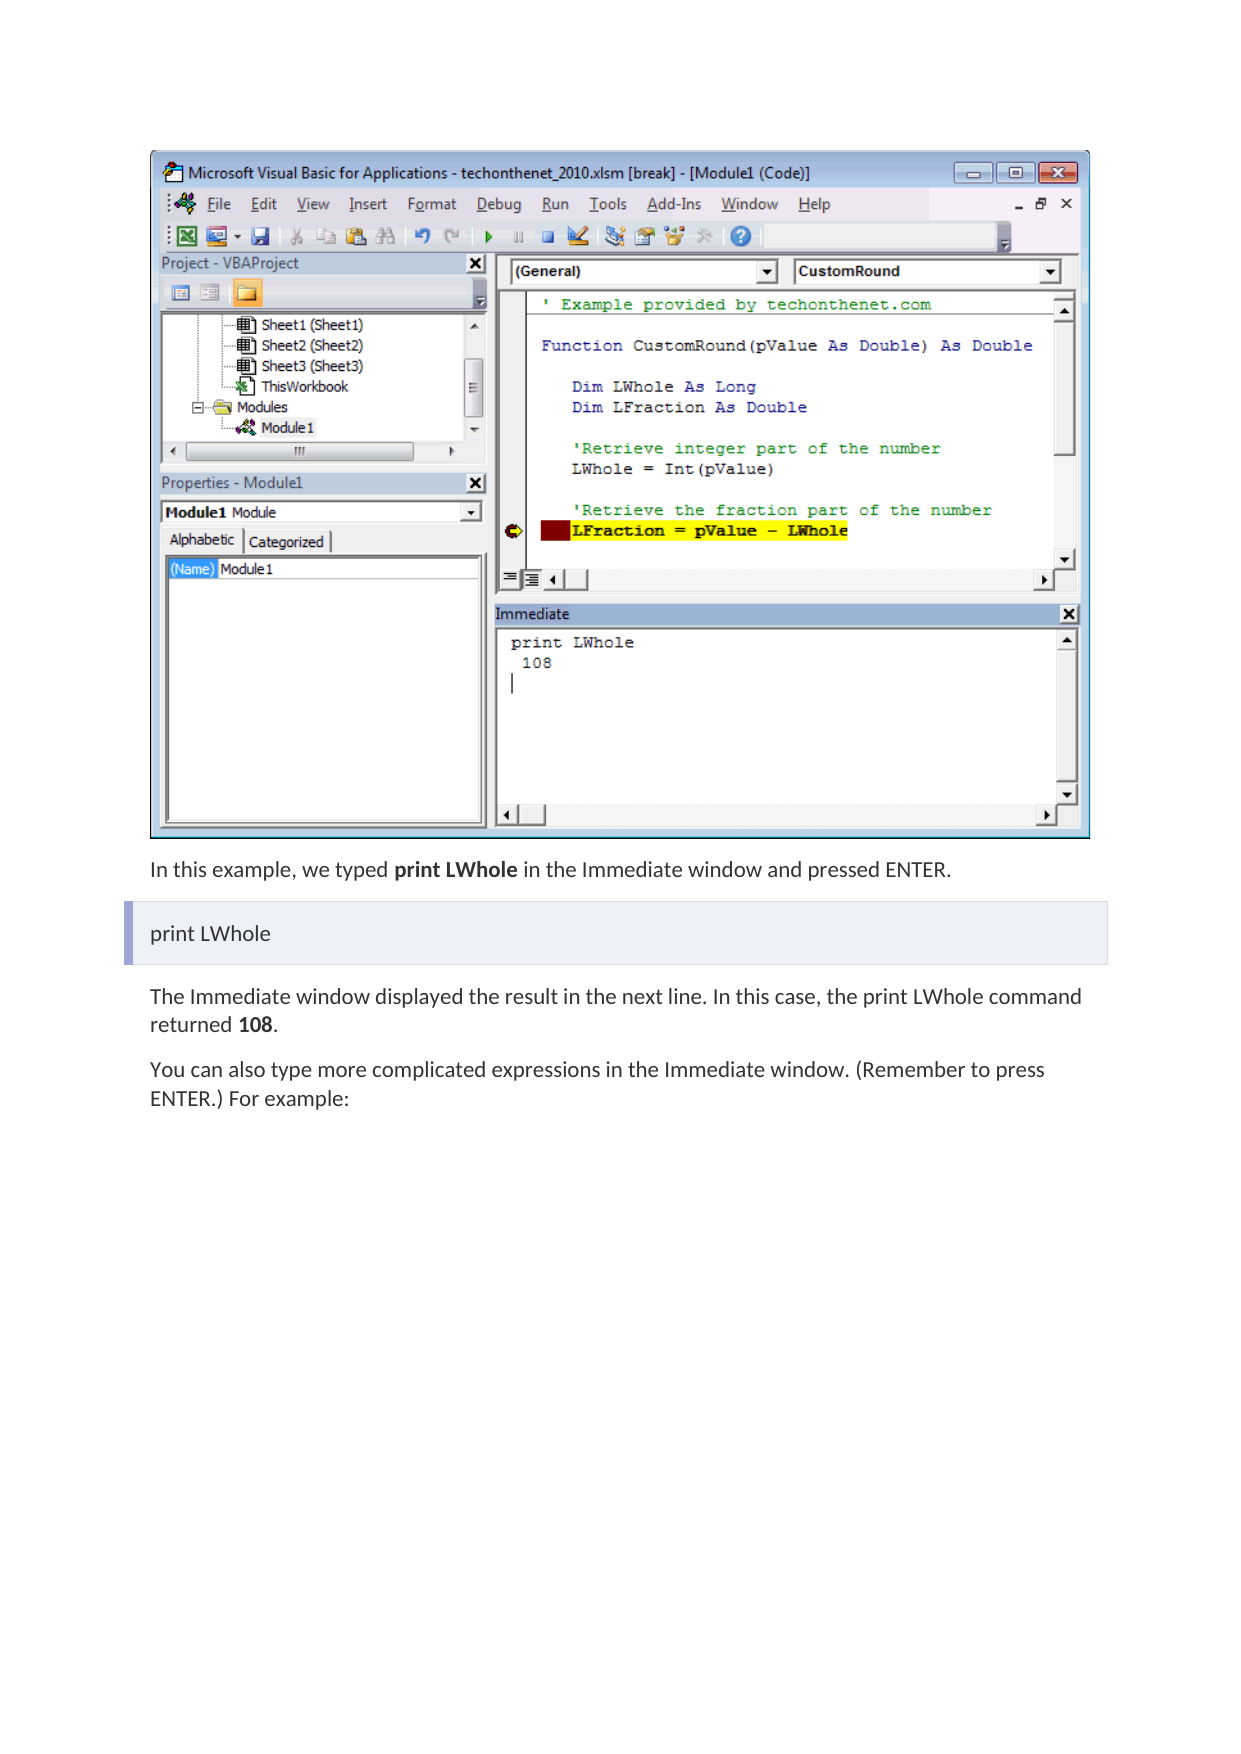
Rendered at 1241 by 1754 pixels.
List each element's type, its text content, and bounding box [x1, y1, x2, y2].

text The Immediate window displayed the result in the next line. In this case, the print LWhole command returned 108. [150, 982, 1090, 1038]
picture [150, 150, 1091, 839]
text In this example, we typed print LWhole in the Immediate window and pressed ENTER. [150, 856, 1090, 883]
text You can also type more complicated expressions in the Immediate window. (Remember to press ENTER.) For example: [150, 1056, 1090, 1112]
text print LWhole [133, 902, 1107, 964]
